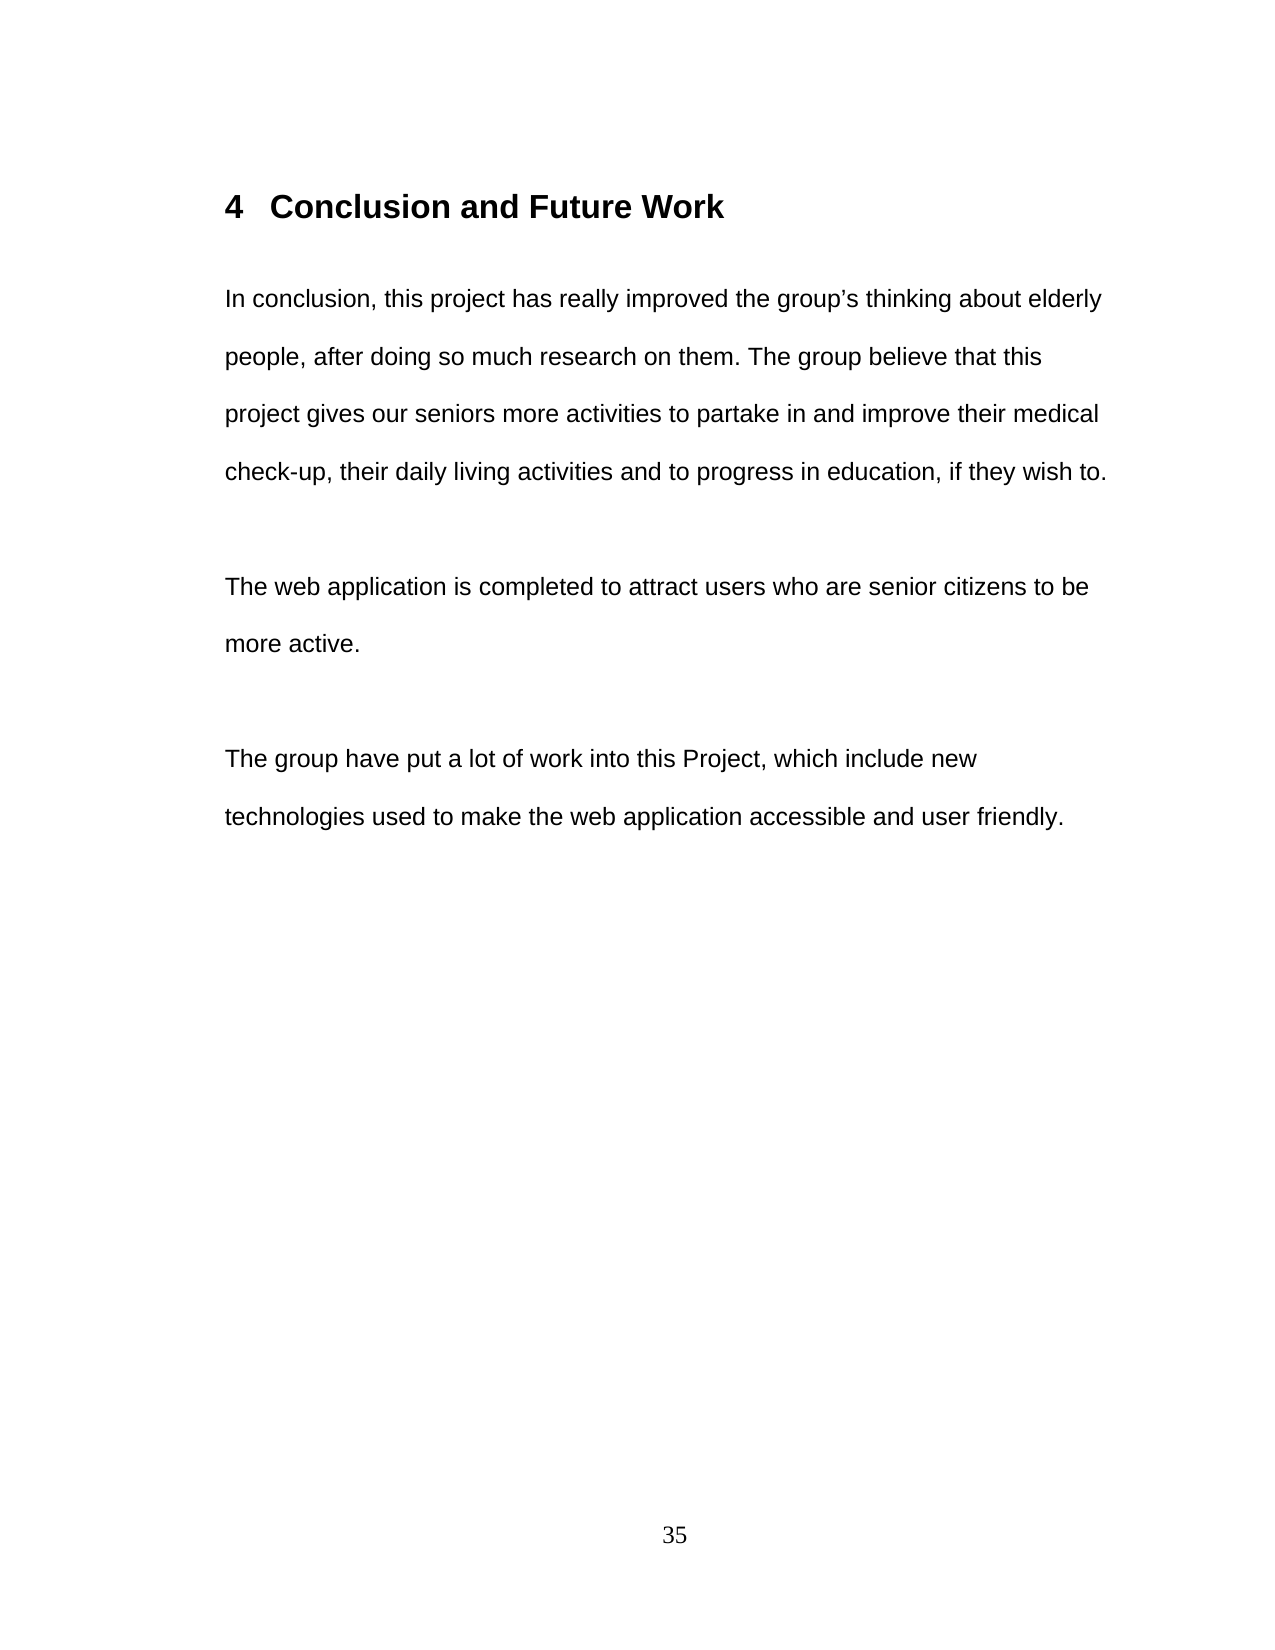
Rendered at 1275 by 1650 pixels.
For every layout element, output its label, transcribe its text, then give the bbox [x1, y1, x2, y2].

text The web application is completed to attract users who are senior citizens to be more active. [224, 572, 1125, 658]
text The group have put a lot of work into this Project, which include new technologies used to make the web application accessible and user friendly. [224, 744, 1125, 831]
text In conclusion, this project has really improved the group’s thinking about elderly people, after doing so much research on them. The group believe that this project gives our seniors more activities to partake in and improve their medical check-up, their daily living activities and to progress in education, if they wish to. [224, 284, 1125, 486]
subtitle Conclusion and Future Work [224, 187, 1125, 226]
